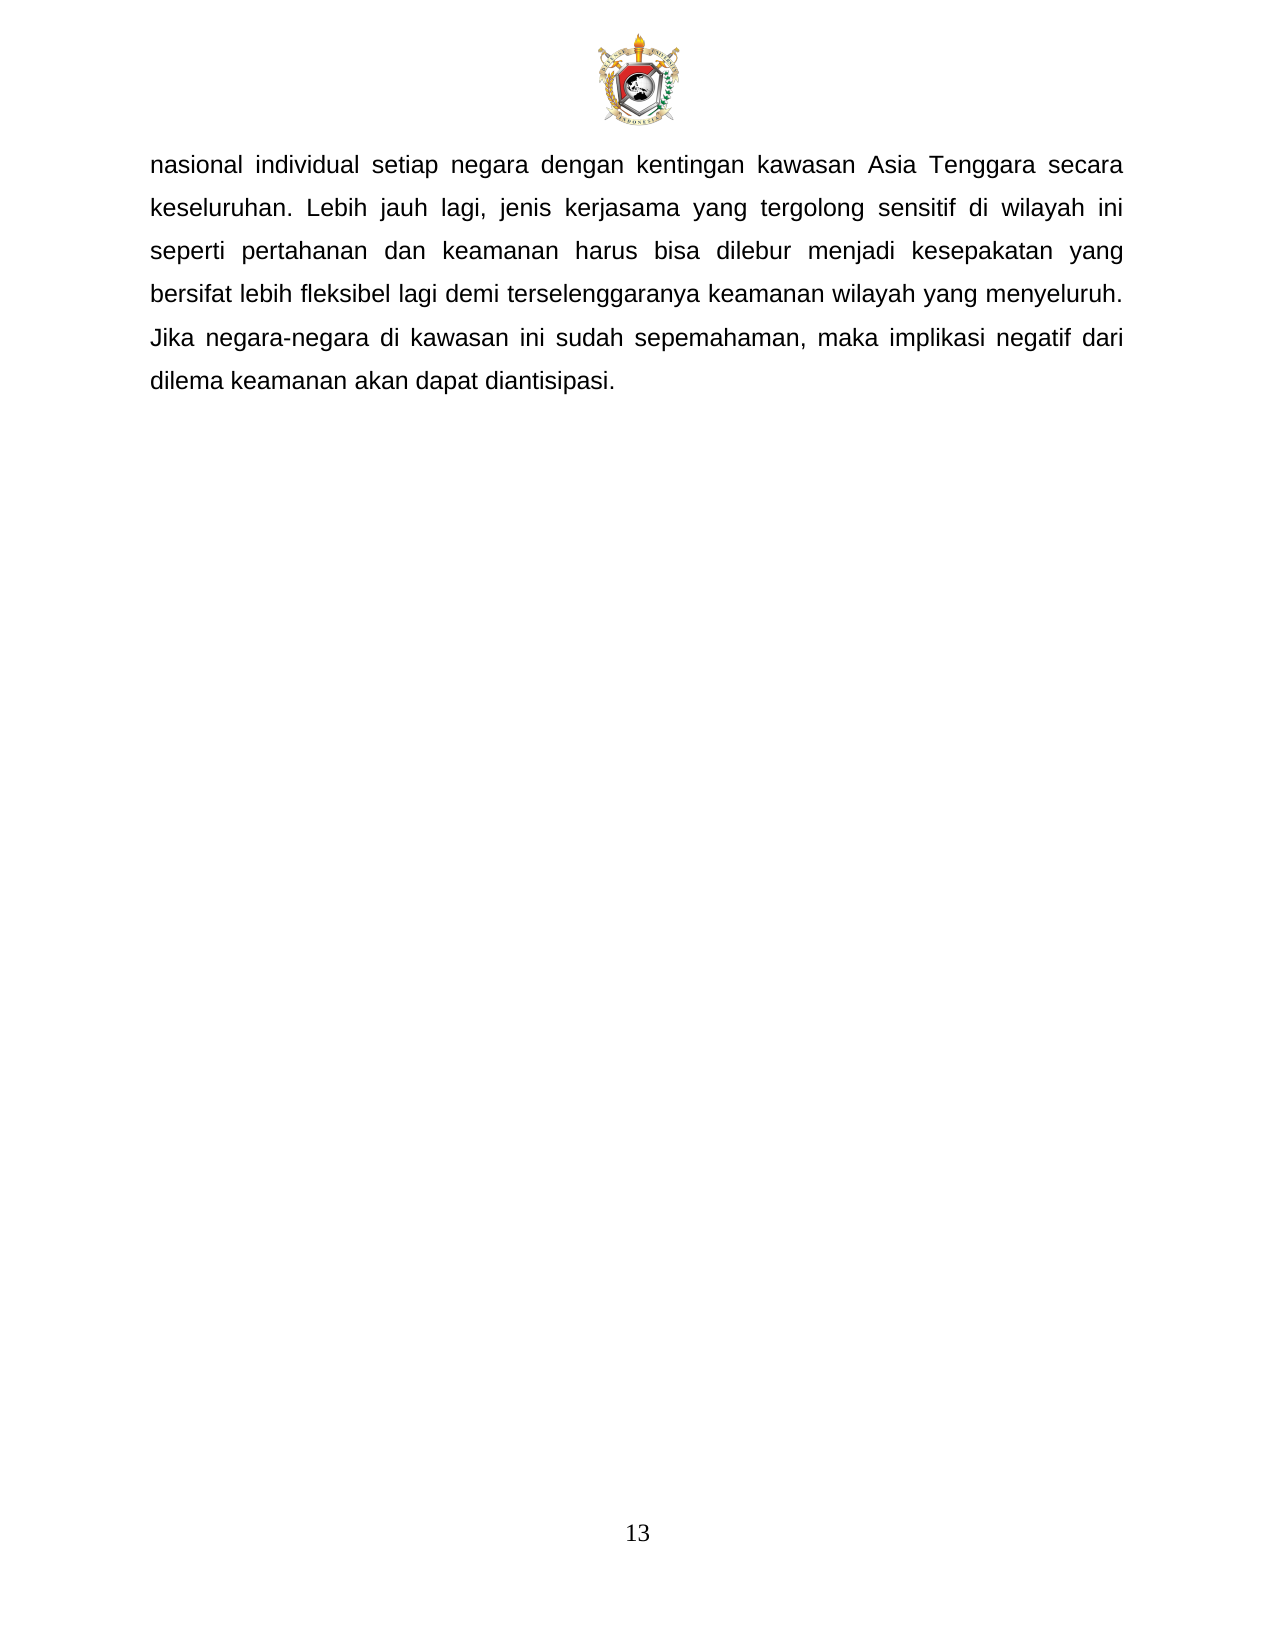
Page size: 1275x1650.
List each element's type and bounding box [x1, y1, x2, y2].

picture [591, 30, 684, 132]
text [150, 150, 1125, 394]
